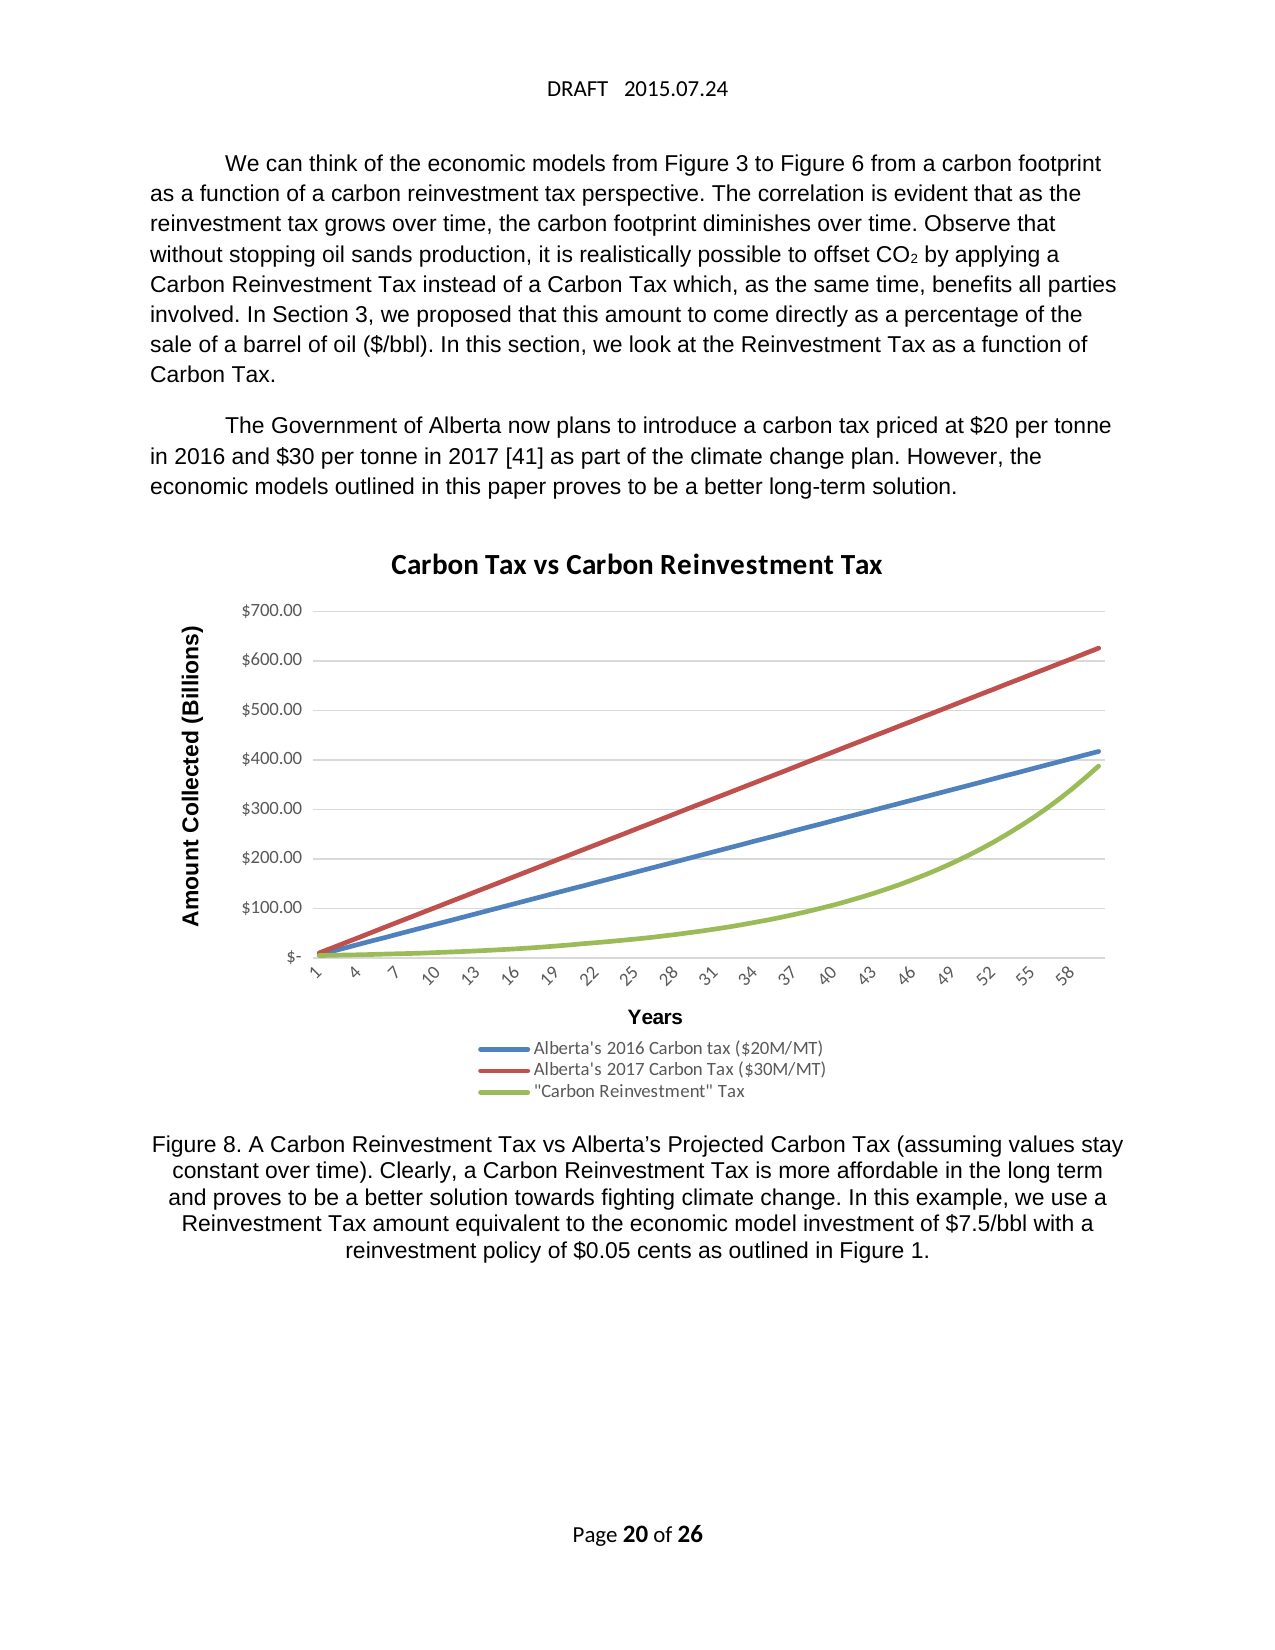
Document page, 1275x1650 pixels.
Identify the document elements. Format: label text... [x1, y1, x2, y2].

text The Government of Alberta now plans to introduce a carbon tax priced at $20 per tonne in 2016 and $30 per tonne in 2017 [41] as part of the climate change plan. However, the economic models outlined in this paper proves to be a better long-term solution. [150, 412, 1125, 499]
text We can think of the economic models from Figure 3 to Figure 6 from a carbon footprint as a function of a carbon reinvestment tax perspective. The correlation is evident that as the reinvestment tax grows over time, the carbon footprint diminishes over time. Observe that without stopping oil sands production, it is realistically possible to offset CO2 by applying a Carbon Reinvestment Tax instead of a Carbon Tax which, as the same time, benefits all parties involved. In Section 3, we proposed that this amount to come directly as a percentage of the sale of a barrel of oil ($/bbl). In this section, we look at the Reinvestment Tax as a function of Carbon Tax. [150, 150, 1125, 388]
text Figure 8. A Carbon Reinvestment Tax vs Alberta’s Projected Carbon Tax (assuming values stay constant over time). Clearly, a Carbon Reinvestment Tax is more affordable in the long term and proves to be a better solution towards fighting climate change. In this example, we use a Reinvestment Tax amount equivalent to the economic model investment of $7.5/bbl with a reinvestment policy of $0.05 cents as outlined in Figure 1. [150, 1131, 1125, 1263]
